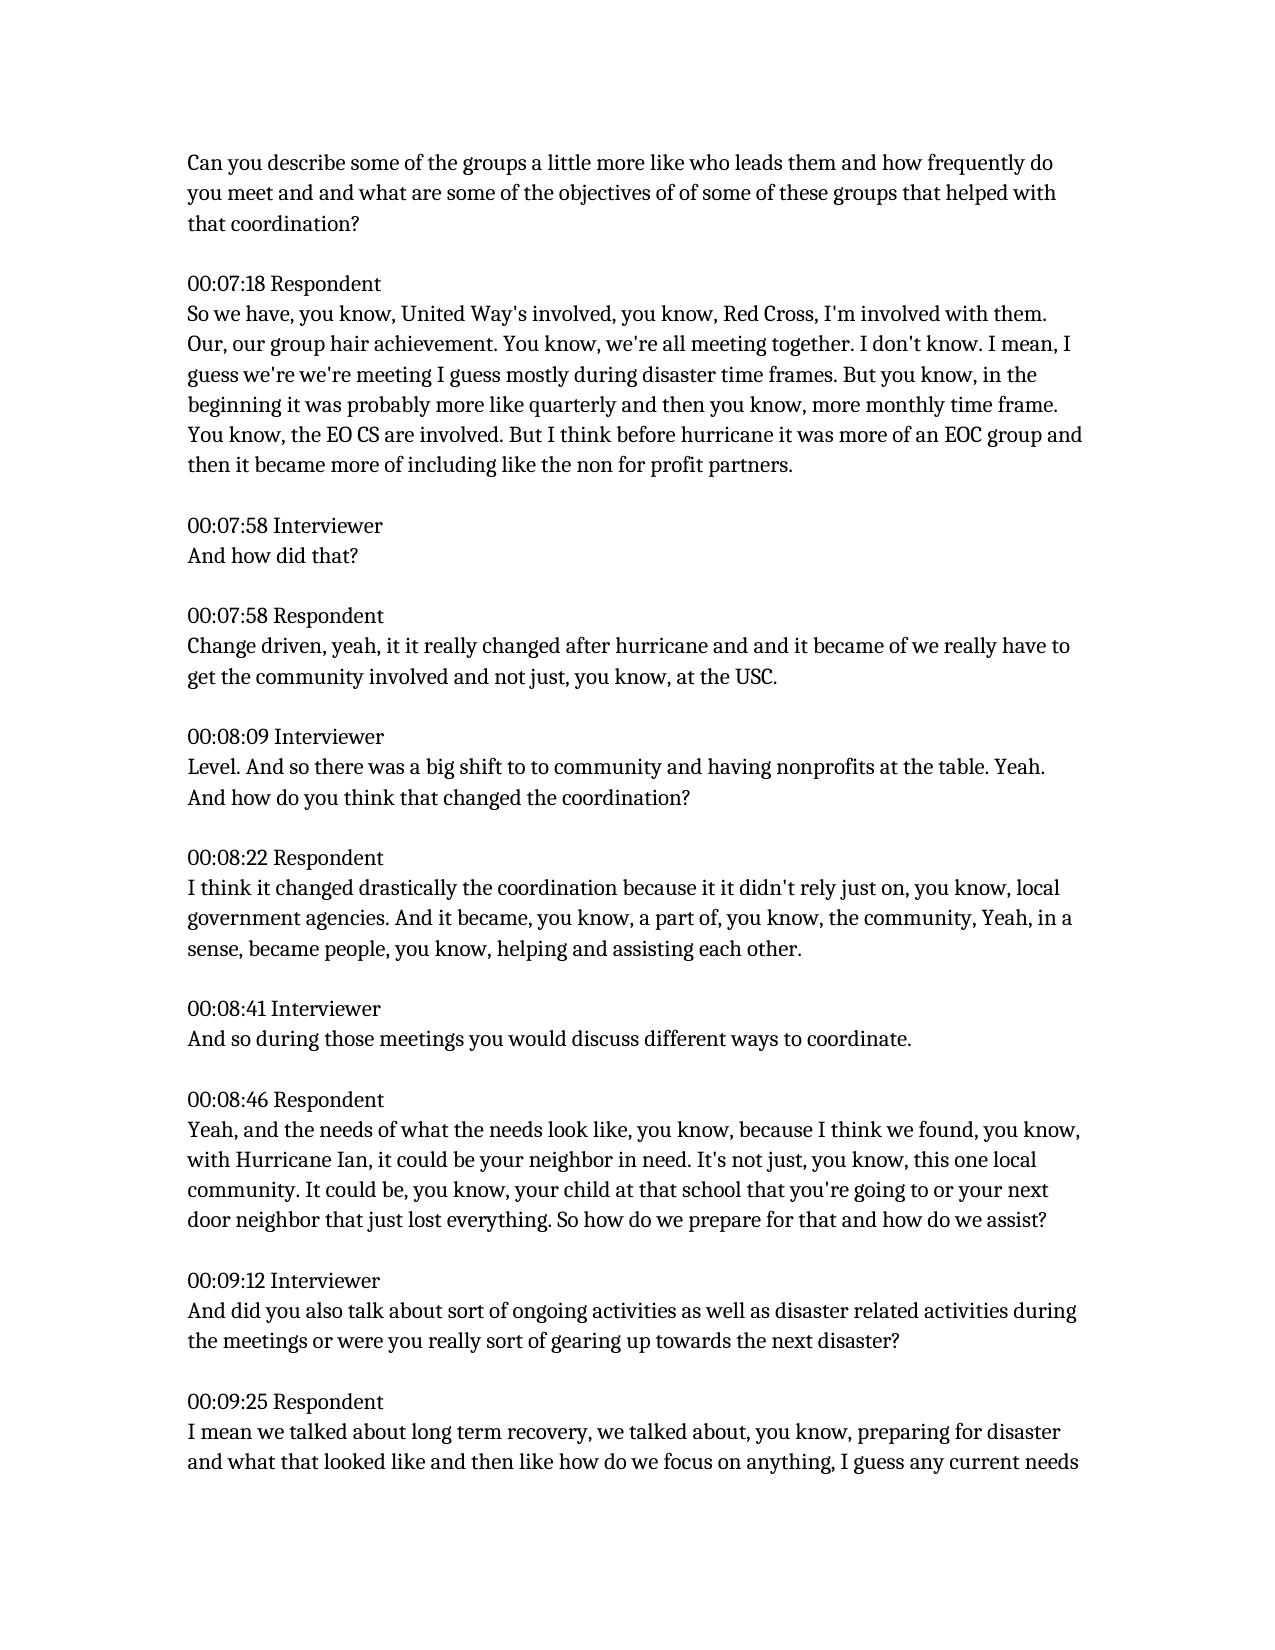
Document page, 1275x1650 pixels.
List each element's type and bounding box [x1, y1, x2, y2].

text [187, 150, 1087, 1475]
